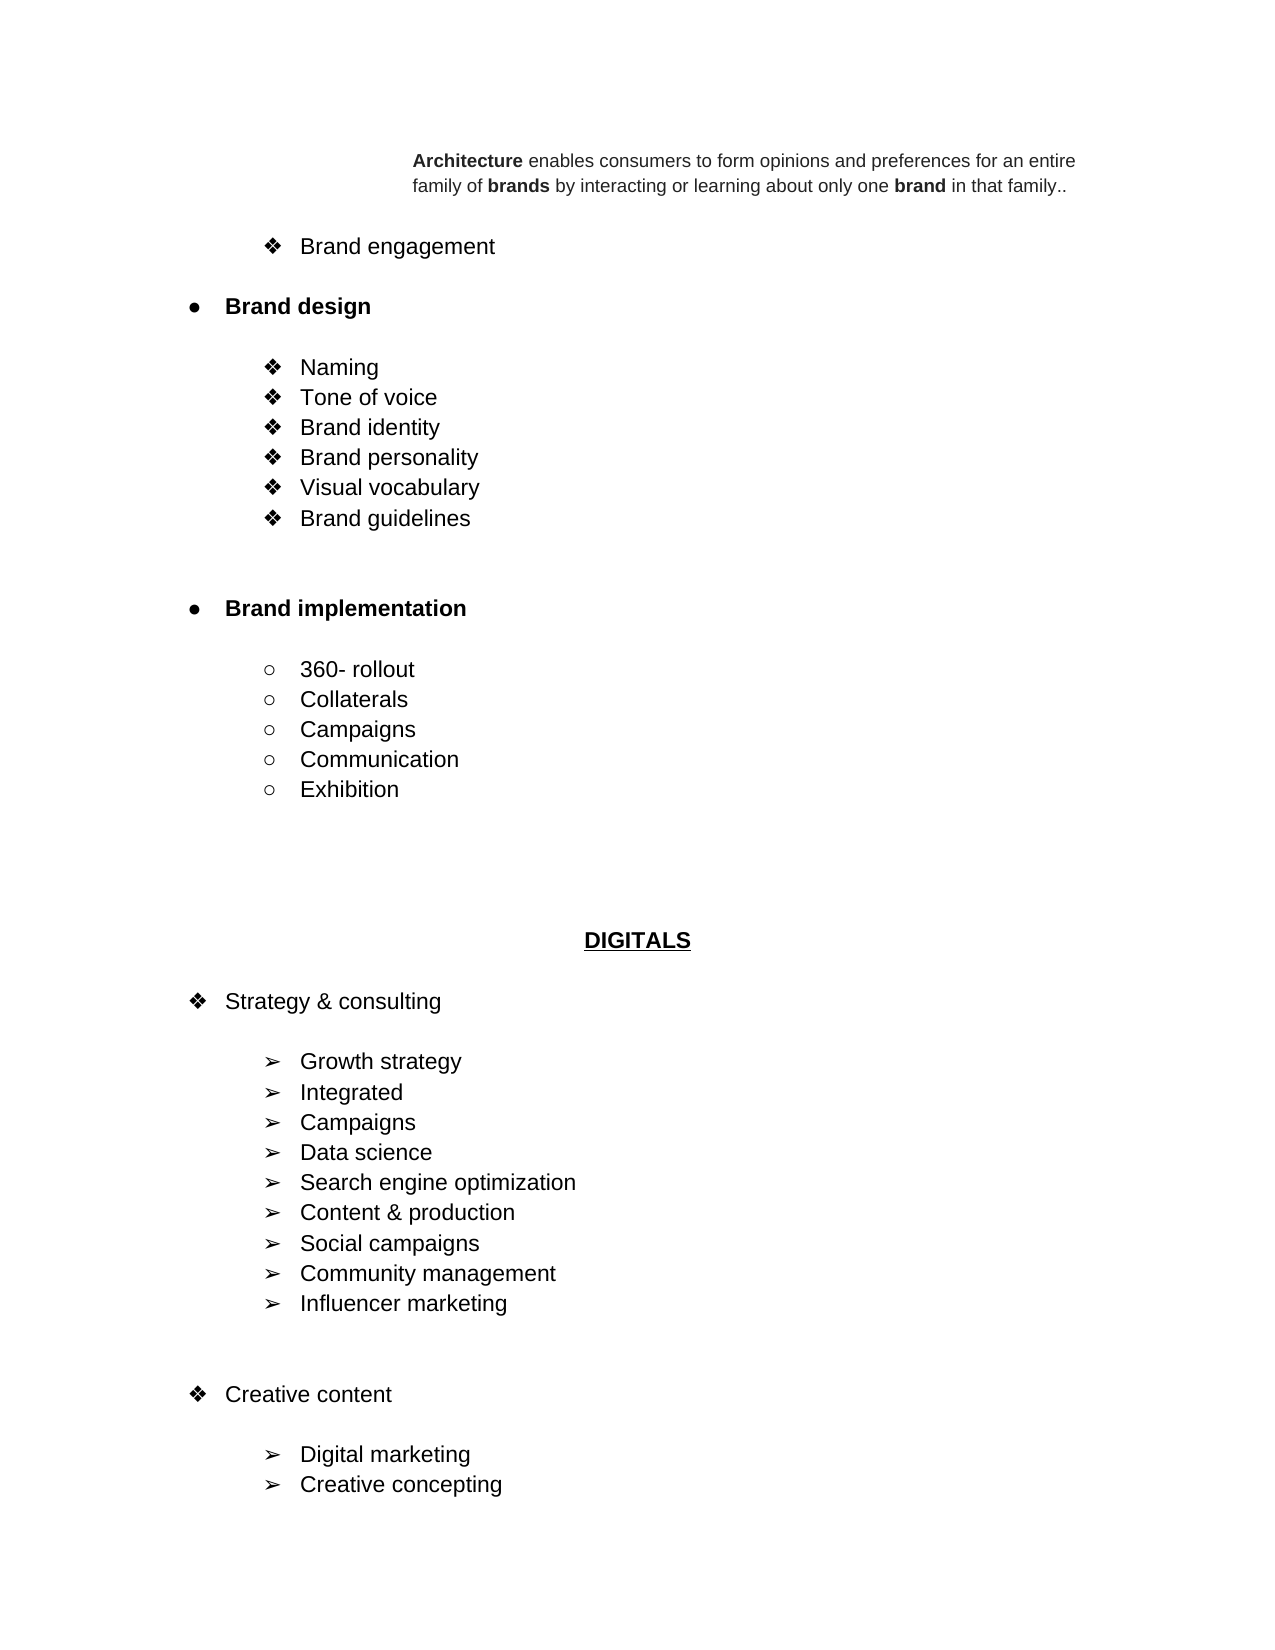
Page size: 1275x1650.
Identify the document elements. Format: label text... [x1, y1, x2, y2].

list Search engine optimization [262, 1169, 1125, 1195]
list Influencer marketing [262, 1290, 1125, 1316]
list Brand guidelines [262, 504, 1125, 531]
list Strategy & consulting [187, 988, 1125, 1014]
text DIGITALS [150, 927, 1125, 954]
list Creative content [187, 1381, 1125, 1407]
list Exhibition [262, 776, 1125, 803]
list Digital marketing [262, 1441, 1125, 1467]
list Growth strategy [262, 1048, 1125, 1074]
list Naming [262, 353, 1125, 380]
list Brand engagement [262, 233, 1125, 259]
list Tone of voice [262, 384, 1125, 410]
list Communication [262, 746, 1125, 772]
list Community management [262, 1260, 1125, 1286]
list Campaigns [262, 716, 1125, 742]
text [412, 150, 1125, 196]
list Collaterals [262, 686, 1125, 712]
list Data science [262, 1139, 1125, 1165]
list 360- rollout [262, 656, 1125, 682]
list Content & production [262, 1199, 1125, 1226]
list Brand personality [262, 444, 1125, 470]
list Visual vocabulary [262, 474, 1125, 501]
list Brand design [187, 293, 1125, 319]
list Campaigns [262, 1109, 1125, 1135]
list Creative concepting [262, 1471, 1125, 1497]
list Brand identity [262, 414, 1125, 440]
list Integrated [262, 1078, 1125, 1105]
list Social campaigns [262, 1229, 1125, 1256]
list Brand implementation [187, 595, 1125, 621]
